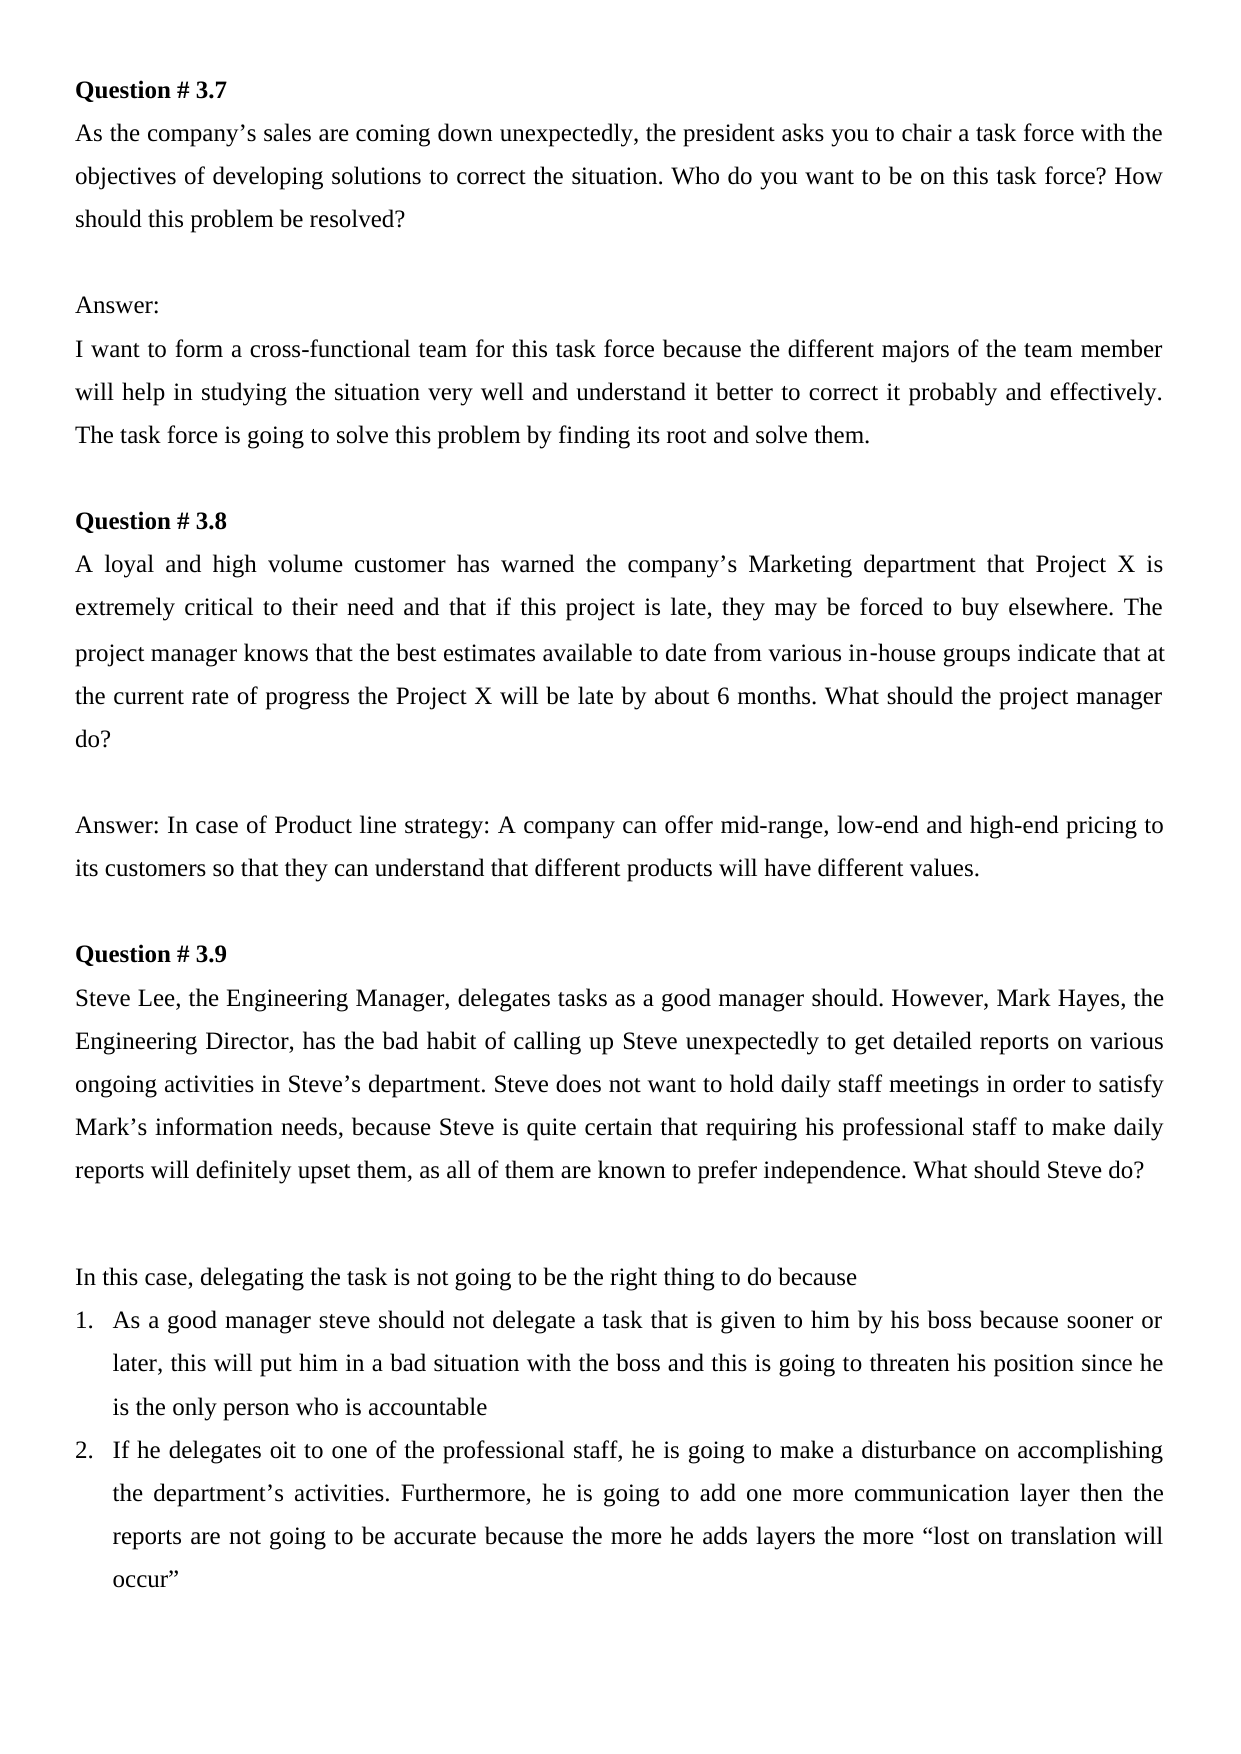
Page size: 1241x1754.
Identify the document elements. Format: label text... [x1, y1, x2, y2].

text Question # 3.9 [75, 939, 1165, 968]
text Steve Lee, the Engineering Manager, delegates tasks as a good manager should. However, Mark Hayes, the Engineering Director, has the bad habit of calling up Steve unexpectedly to get detailed reports on various ongoing activities in Steve’s department. Steve does not want to hold daily staff meetings in order to satisfy Mark’s information needs, because Steve is quite certain that requiring his professional staff to make daily reports will definitely upset them, as all of them are known to prefer independence. What should Steve do? [75, 983, 1165, 1184]
list If he delegates oit to one of the professional staff, he is going to make a disturbance on accomplishing the department’s activities. Furthermore, he is going to add one more communication layer then the reports are not going to be accurate because the more he adds layers the more “lost on translation will occur” [75, 1435, 1165, 1593]
text Question # 3.7 [75, 75, 1165, 104]
text Answer: [75, 291, 1165, 319]
text Answer: In case of Product line strategy: A company can offer mid-range, low-end and high-end pricing to its customers so that they can understand that different products will have different values. [75, 810, 1165, 882]
text I want to form a cross-functional team for this task force because the different majors of the team member will help in studying the situation very well and understand it better to correct it probably and effectively. The task force is going to solve this problem by finding its root and solve them. [75, 334, 1165, 449]
text Question # 3.8 [75, 506, 1165, 535]
text A loyal and high volume customer has warned the company’s Marketing department that Project X is extremely critical to their need and that if this project is late, they may be forced to buy elsewhere. The project manager knows that the best estimates available to date from various in‐house groups indicate that at the current rate of progress the Project X will be late by about 6 months. What should the project manager do? [75, 549, 1165, 753]
text As the company’s sales are coming down unexpectedly, the president asks you to chair a task force with the objectives of developing solutions to correct the situation. Who do you want to be on this task force? How should this problem be resolved? [75, 118, 1165, 233]
list As a good manager steve should not delegate a task that is given to him by his boss because sooner or later, this will put him in a bad situation with the boss and this is going to threaten his position since he is the only person who is accountable [75, 1305, 1165, 1420]
text In this case, delegating the task is not going to be the right thing to do because [75, 1262, 1165, 1291]
